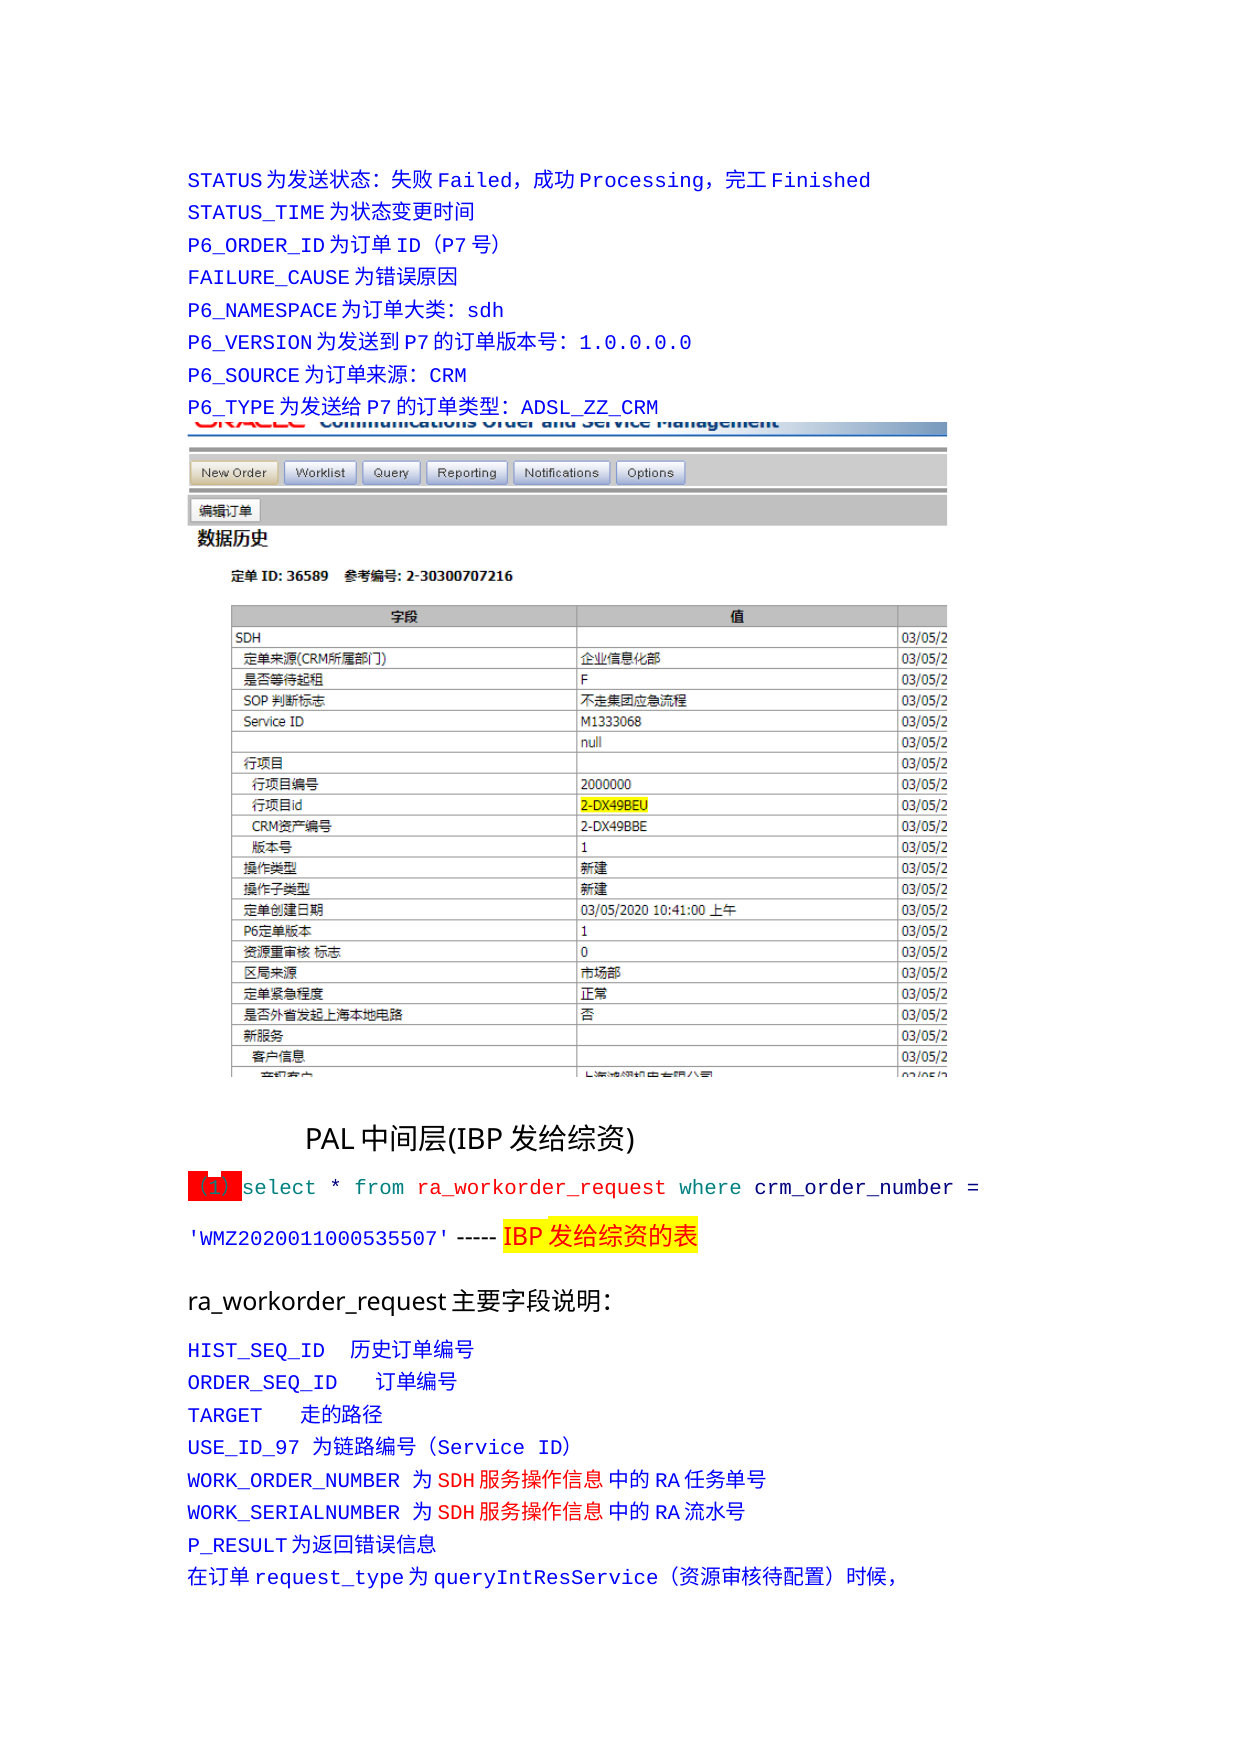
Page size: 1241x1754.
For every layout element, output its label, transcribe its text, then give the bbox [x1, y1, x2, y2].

text P6_VERSION为发送到P7的订单版本号：1.0.0.0.0 [187, 324, 1053, 357]
text ORDER_SEQ_ID 订单编号 [187, 1364, 1053, 1397]
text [187, 1559, 1053, 1592]
text ra_workorder_request主要字段说明： [187, 1267, 1053, 1332]
text HIST_SEQ_ID 历史订单编号 [187, 1332, 1053, 1364]
text WORK_SERIALNUMBER 为SDH服务操作信息 中的RA流水号 [187, 1494, 1053, 1527]
text TARGET 走的路径 [187, 1397, 1053, 1429]
list PAL中间层(IBP发给综资) [304, 1104, 1053, 1169]
text P6_SOURCE为订单来源：CRM [187, 357, 1053, 389]
text FAILURE_CAUSE为错误原因 [187, 259, 1053, 292]
text （1）select * from ra_workorder_request where crm_order_number = 'WMZ2020011000535507' ----- IBP发给综资的表 [187, 1169, 1053, 1267]
text USE_ID_97 为链路编号（Service ID） [187, 1429, 1053, 1462]
text STATUS为发送状态：失败Failed，成功Processing，完工Finished [187, 162, 1053, 194]
text P6_TYPE为发送给P7的订单类型：ADSL_ZZ_CRM [187, 389, 1053, 422]
text P6_ORDER_ID为订单ID（P7号） [187, 227, 1053, 259]
text P6_NAMESPACE为订单大类：sdh [187, 292, 1053, 324]
text P_RESULT为返回错误信息 [187, 1527, 1053, 1559]
text STATUS_TIME为状态变更时间 [187, 194, 1053, 227]
picture [187, 422, 948, 1077]
text WORK_ORDER_NUMBER 为SDH服务操作信息 中的RA任务单号 [187, 1462, 1053, 1494]
